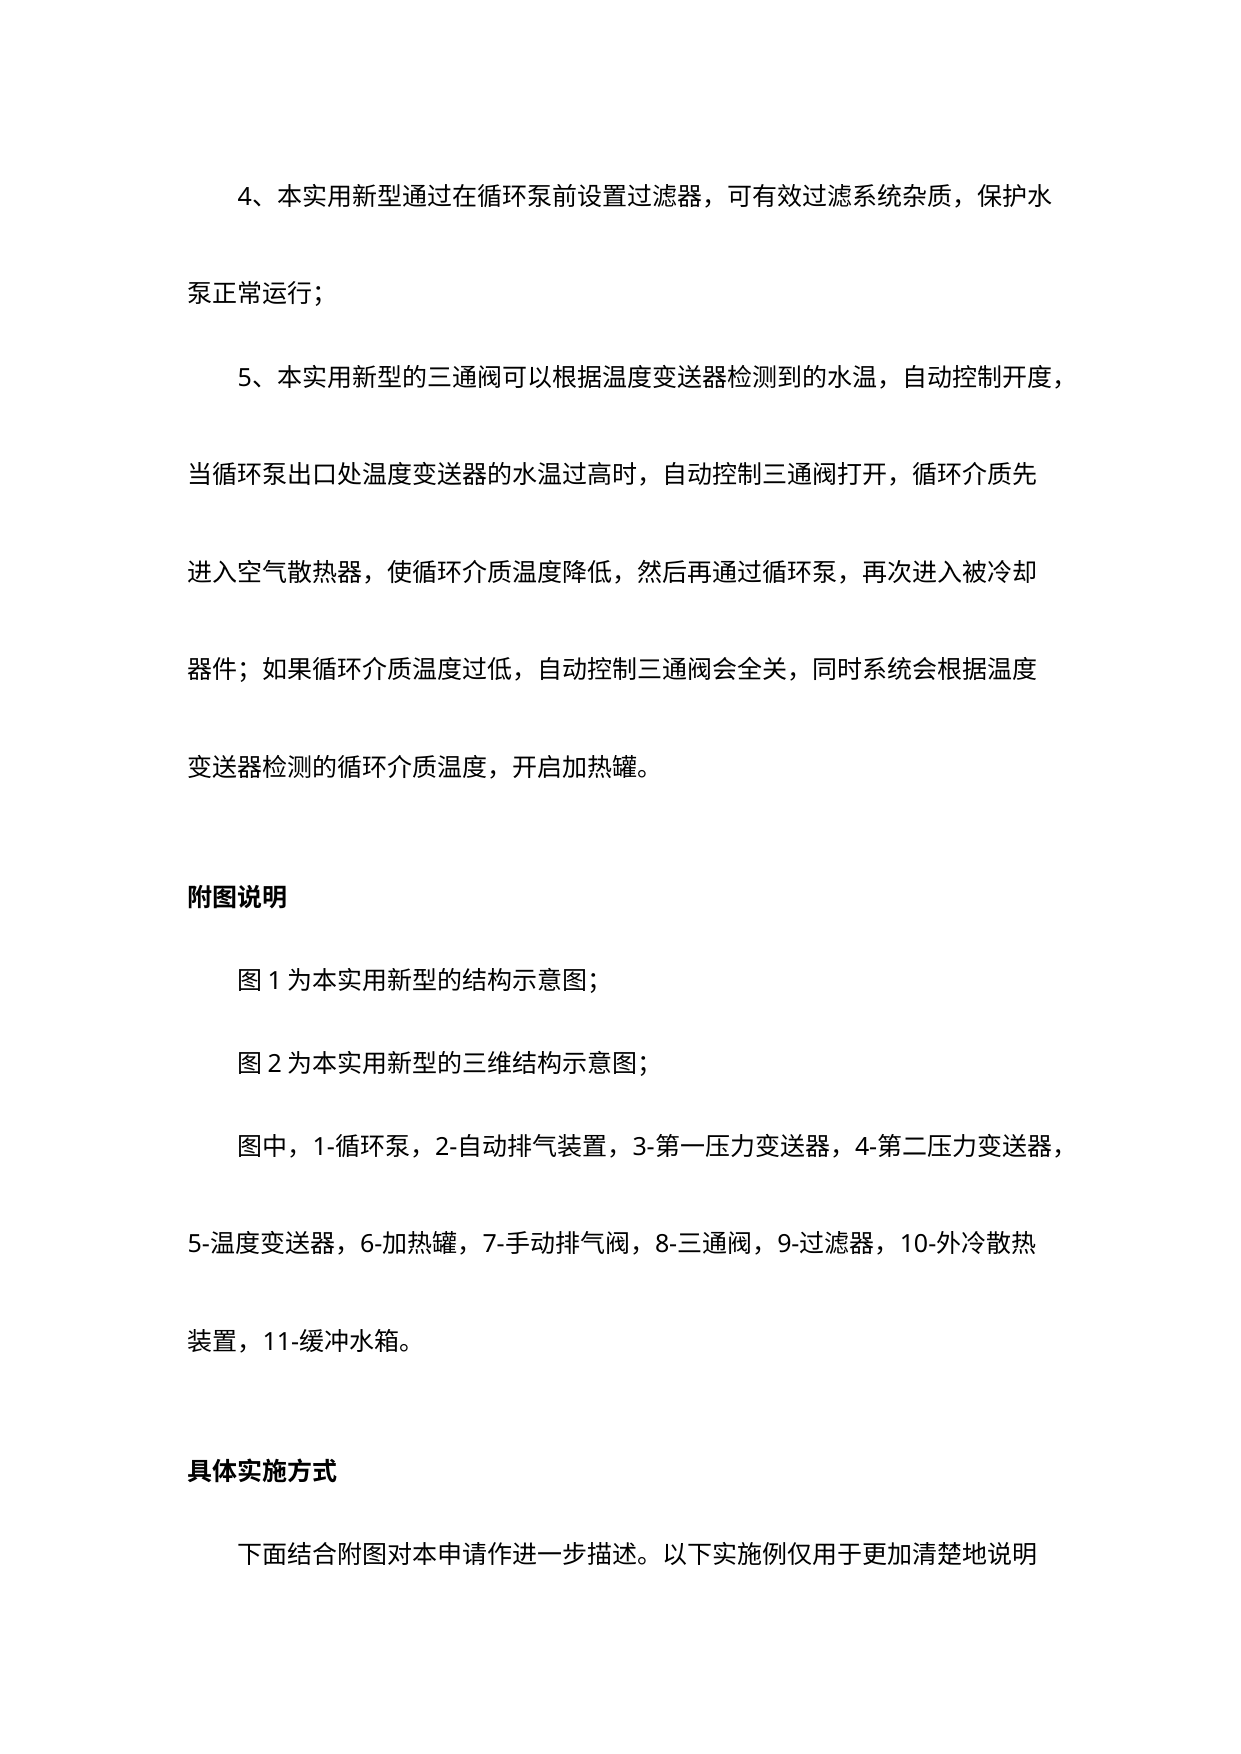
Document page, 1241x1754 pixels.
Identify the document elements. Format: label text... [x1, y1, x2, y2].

text 图1为本实用新型的结构示意图； [187, 946, 1053, 1011]
text 图2为本实用新型的三维结构示意图； [187, 1029, 1053, 1094]
text 具体实施方式 [187, 1437, 1053, 1502]
text 附图说明 [187, 863, 1053, 928]
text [187, 1520, 1053, 1585]
text 4、本实用新型通过在循环泵前设置过滤器，可有效过滤系统杂质，保护水泵正常运行； [187, 162, 1053, 324]
text 图中，1-循环泵，2-自动排气装置，3-第一压力变送器，4-第二压力变送器，5-温度变送器，6-加热罐，7-手动排气阀，8-三通阀，9-过滤器，10-外冷散热装置，11-缓冲水箱。 [187, 1112, 1053, 1372]
text 5、本实用新型的三通阀可以根据温度变送器检测到的水温，自动控制开度，当循环泵出口处温度变送器的水温过高时，自动控制三通阀打开，循环介质先进入空气散热器，使循环介质温度降低，然后再通过循环泵，再次进入被冷却器件；如果循环介质温度过低，自动控制三通阀会全关，同时系统会根据温度变送器检测的循环介质温度，开启加热罐。 [187, 343, 1053, 798]
